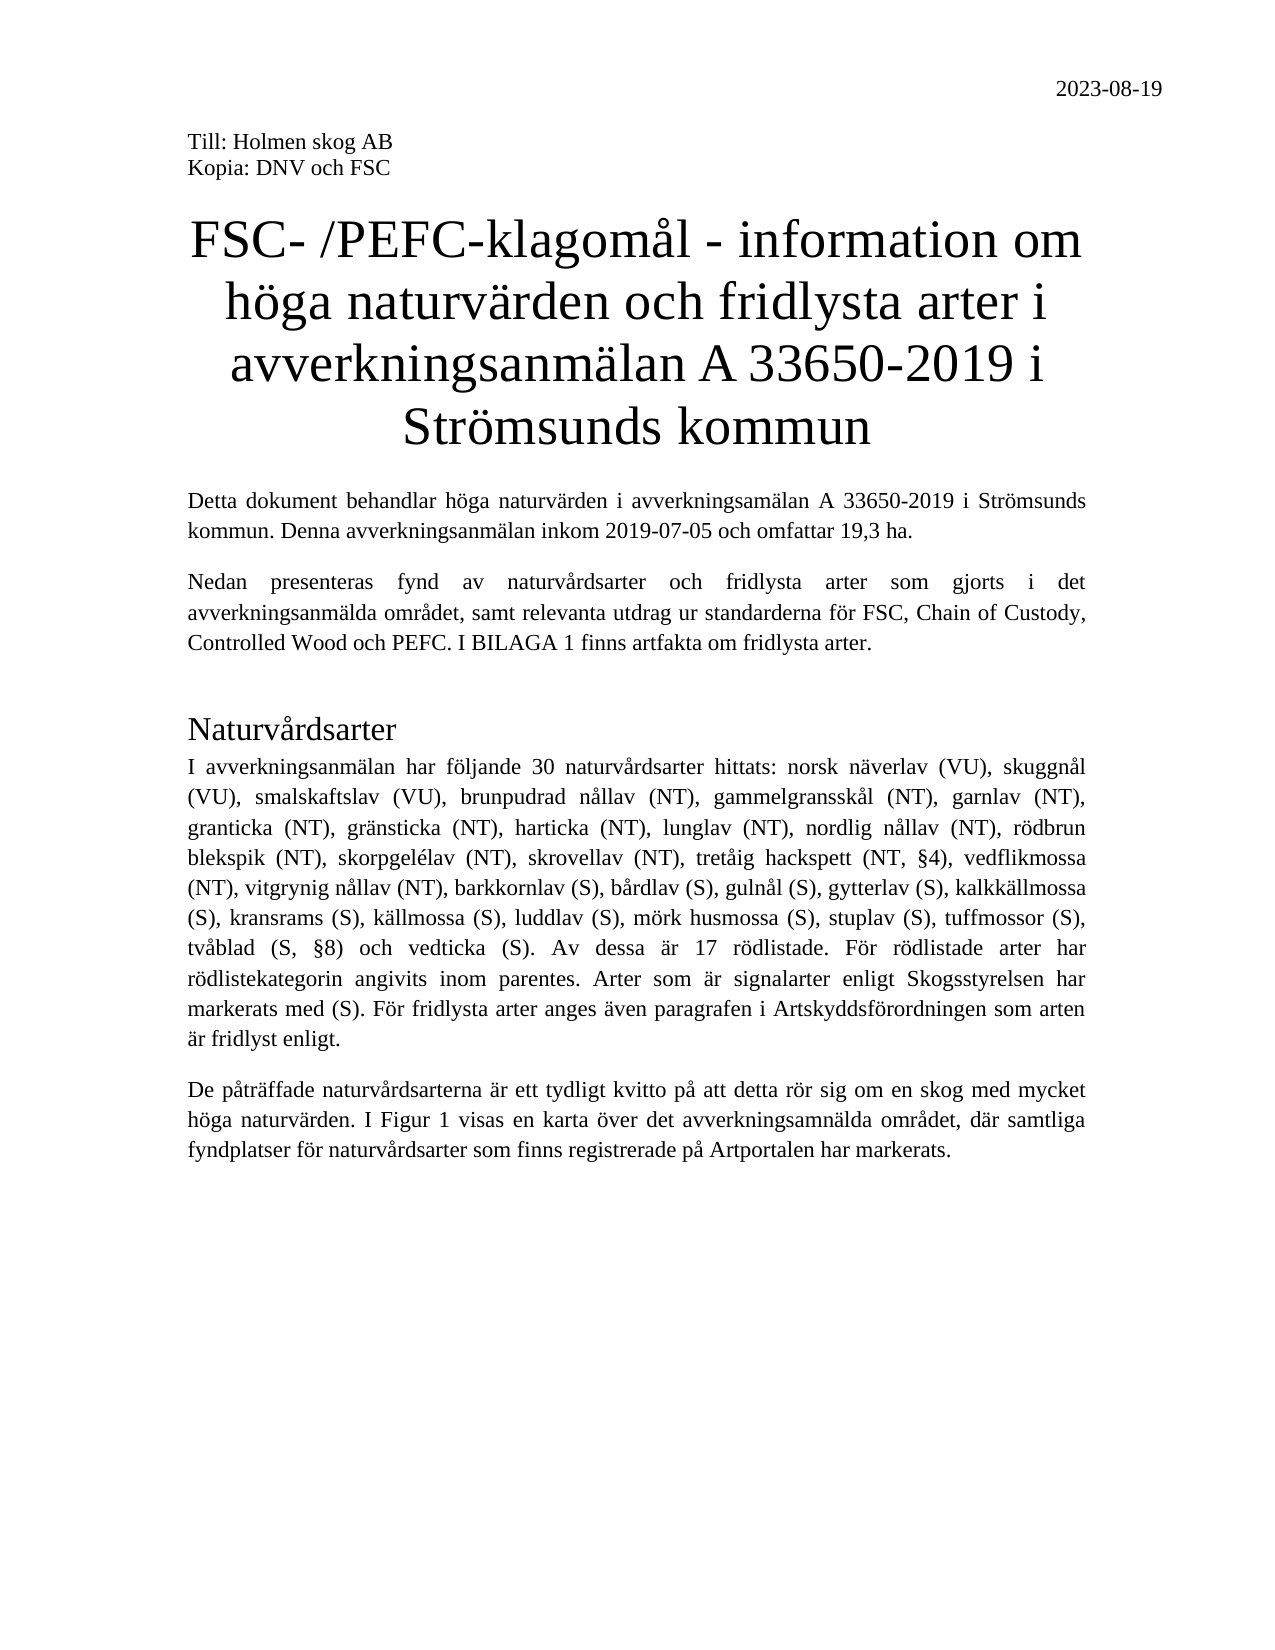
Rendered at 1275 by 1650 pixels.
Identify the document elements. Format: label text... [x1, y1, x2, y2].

text De påträffade naturvårdsarterna är ett tydligt kvitto på att detta rör sig om en skog med mycket höga naturvärden. I Figur 1 visas en karta över det avverkningsamnälda området, där samtliga fyndplatser för naturvårdsarter som finns registrerade på Artportalen har markerats. [187, 1076, 1087, 1163]
title FSC- /PEFC-klagomål - information om höga naturvärden och fridlysta arter i avverkningsanmälan A 33650-2019 i Strömsunds kommun [187, 207, 1087, 456]
subtitle Naturvårdsarter [187, 709, 1087, 747]
text I avverkningsanmälan har följande 30 naturvårdsarter hittats: norsk näverlav (VU), skuggnål (VU), smalskaftslav (VU), brunpudrad nållav (NT), gammelgransskål (NT), garnlav (NT), granticka (NT), gränsticka (NT), harticka (NT), lunglav (NT), nordlig nållav (NT), rödbrun blekspik (NT), skorpgelélav (NT), skrovellav (NT), tretåig hackspett (NT, §4), vedflikmossa (NT), vitgrynig nållav (NT), barkkornlav (S), bårdlav (S), gulnål (S), gytterlav (S), kalkkällmossa (S), kransrams (S), källmossa (S), luddlav (S), mörk husmossa (S), stuplav (S), tuffmossor (S), tvåblad (S, §8) och vedticka (S). Av dessa är 17 rödlistade. För rödlistade arter har rödlistekategorin angivits inom parentes. Arter som är signalarter enligt Skogsstyrelsen har markerats med (S). För fridlysta arter anges även paragrafen i Artskyddsförordningen som arten är fridlyst enligt. [187, 753, 1087, 1051]
text Detta dokument behandlar höga naturvärden i avverkningsamälan A 33650-2019 i Strömsunds kommun. Denna avverkningsanmälan inkom 2019-07-05 och omfattar 19,3 ha. [187, 487, 1087, 544]
text Nedan presenteras fynd av naturvårdsarter och fridlysta arter som gjorts i det avverkningsanmälda området, samt relevanta utdrag ur standarderna för FSC, Chain of Custody, Controlled Wood och PEFC. I BILAGA 1 finns artfakta om fridlysta arter. [187, 568, 1087, 655]
